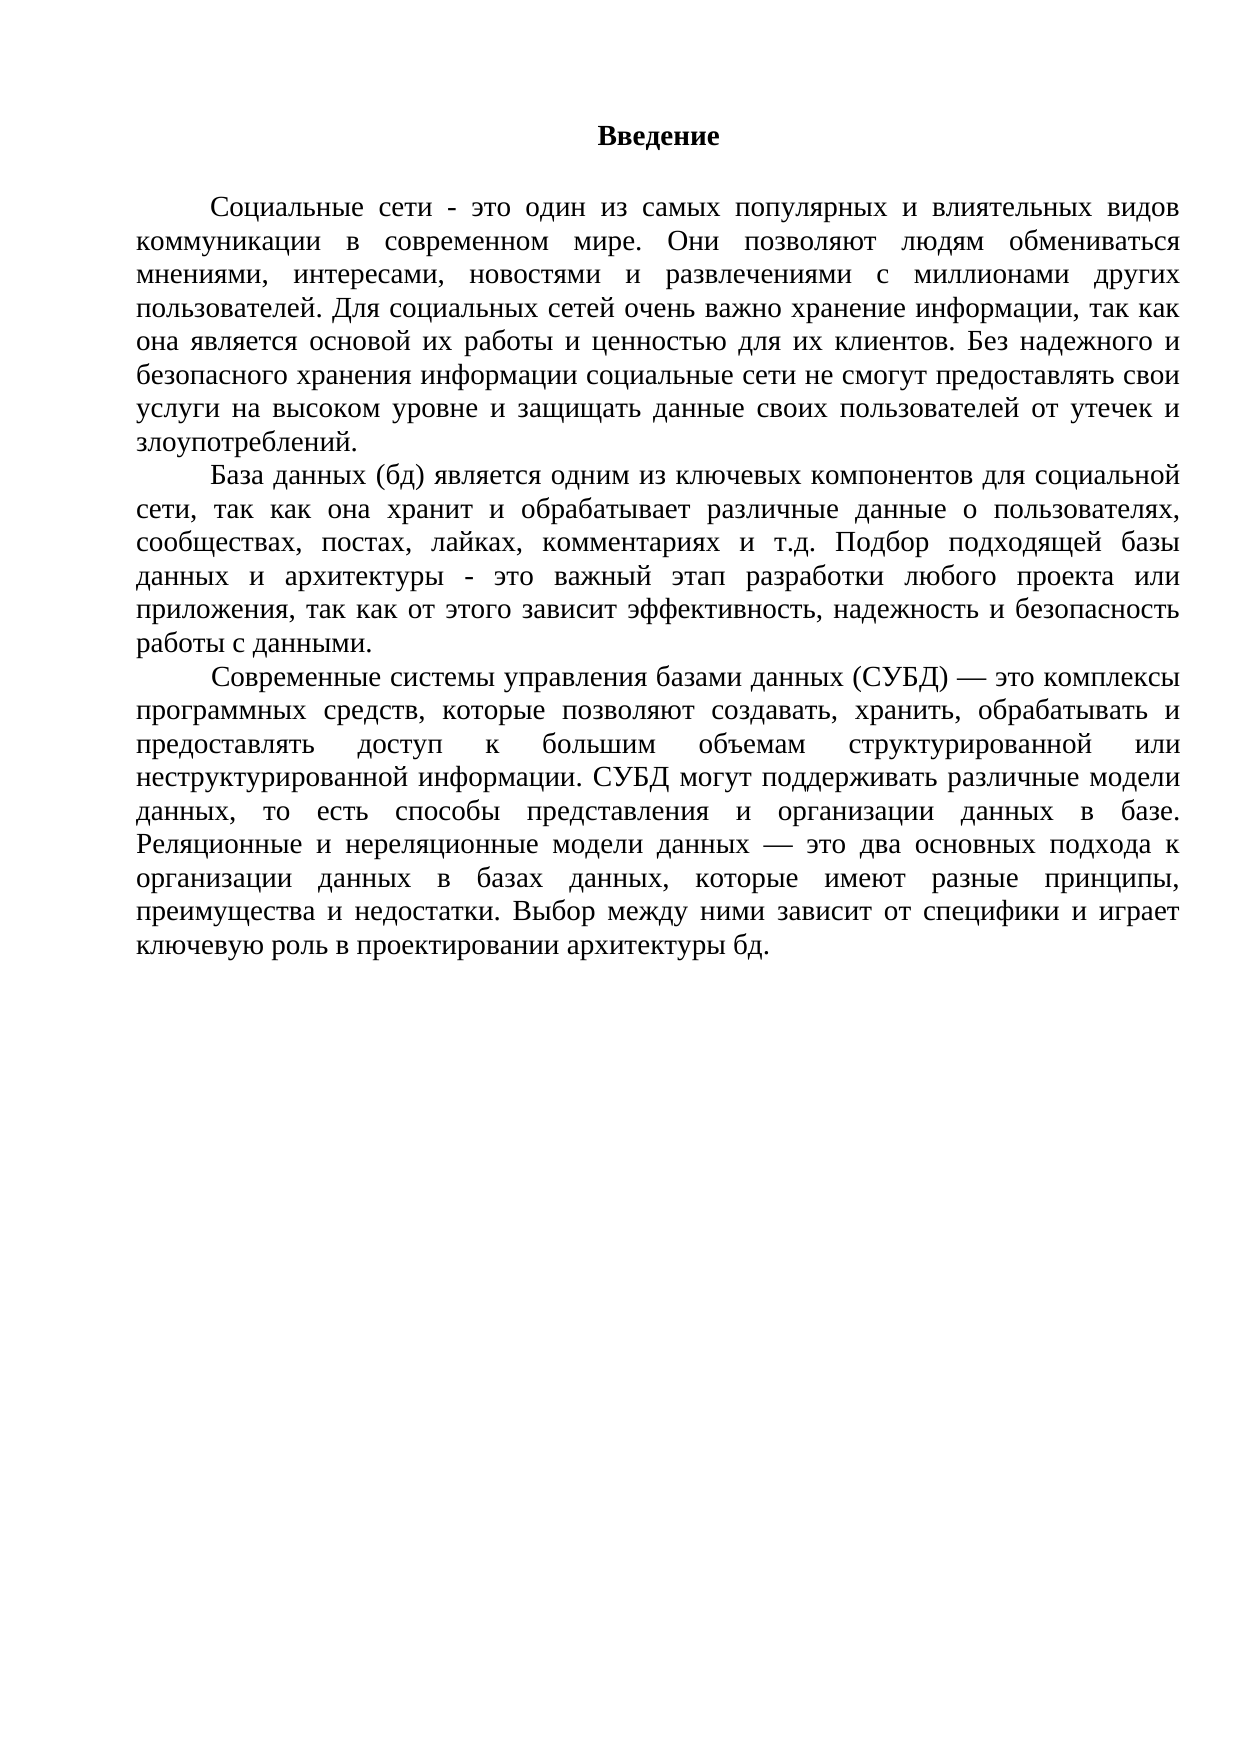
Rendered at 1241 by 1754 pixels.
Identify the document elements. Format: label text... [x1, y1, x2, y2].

text Социальные сети - это один из самых популярных и влиятельных видов коммуникации в современном мире. Они позволяют людям обмениваться мнениями, интересами, новостями и развлечениями с миллионами других пользователей. Для социальных сетей очень важно хранение информации, так как она является основой их работы и ценностью для их клиентов. Без надежного и безопасного хранения информации социальные сети не смогут предоставлять свои услуги на высоком уровне и защищать данные своих пользователей от утечек и злоупотреблений. [136, 189, 1181, 457]
text База данных (бд) является одним из ключевых компонентов для социальной сети, так как она хранит и обрабатывает различные данные о пользователях, сообществах, постах, лайках, комментариях и т.д. Подбор подходящей базы данных и архитектуры - это важный этап разработки любого проекта или приложения, так как от этого зависит эффективность, надежность и безопасность работы с данными. [136, 457, 1181, 659]
text Современные системы управления базами данных (СУБД) — это комплексы программных средств, которые позволяют создавать, хранить, обрабатывать и предоставлять доступ к большим объемам структурированной или неструктурированной информации. СУБД могут поддерживать различные модели данных, то есть способы представления и организации данных в базе. Реляционные и нереляционные модели данных — это два основных подхода к организации данных в базах данных, которые имеют разные принципы, преимущества и недостатки. Выбор между ними зависит от специфики и играет ключевую роль в проектировании архитектуры бд. [136, 659, 1181, 961]
text Введение [136, 118, 1181, 152]
